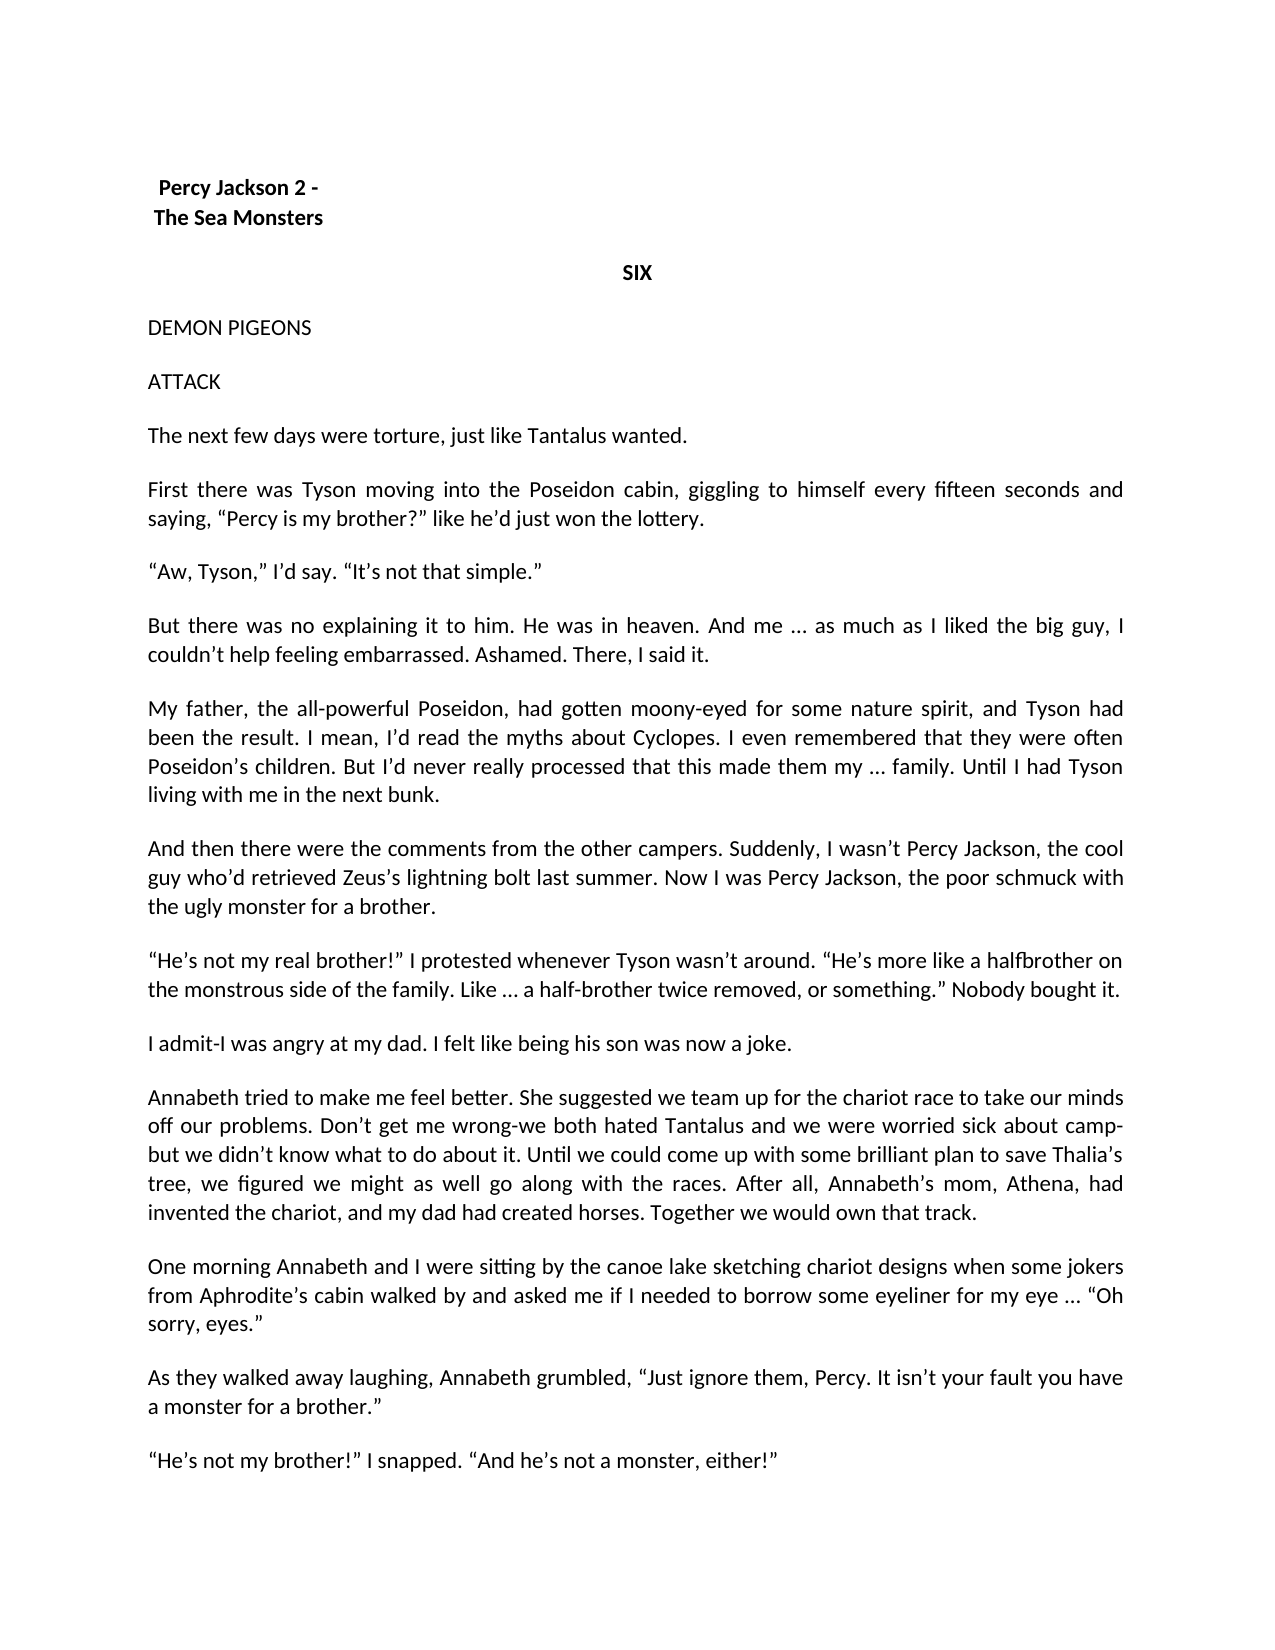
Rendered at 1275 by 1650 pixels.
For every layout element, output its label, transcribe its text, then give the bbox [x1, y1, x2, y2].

text First there was Tyson moving into the Poseidon cabin, giggling to himself every fifteen seconds and saying, “Percy is my brother?” like he’d just won the lottery. [148, 475, 1126, 532]
text DEMON PIGEONS [148, 313, 1126, 341]
text ATTACK [148, 367, 1126, 395]
text “He’s not my real brother!” I protested whenever Tyson wasn’t around. “He’s more like a halfbrother on the monstrous side of the family. Like … a half-brother twice removed, or something.” Nobody bought it. [148, 946, 1126, 1003]
text One morning Annabeth and I were sitting by the canoe lake sketching chariot designs when some jokers from Aphrodite’s cabin walked by and asked me if I needed to borrow some eyeliner for my eye … “Oh sorry, eyes.” [148, 1252, 1126, 1338]
text As they walked away laughing, Annabeth grumbled, “Just ignore them, Percy. It isn’t your fault you have a monster for a brother.” [148, 1363, 1126, 1420]
text The next few days were torture, just like Tantalus wanted. [148, 421, 1126, 449]
text “He’s not my brother!” I snapped. “And he’s not a monster, either!” [148, 1446, 1126, 1474]
text Annabeth tried to make me feel better. She suggested we team up for the chariot race to take our minds off our problems. Don’t get me wrong-we both hated Tantalus and we were worried sick about camp-but we didn’t know what to do about it. Until we could come up with some brilliant plan to save Thalia’s tree, we figured we might as well go along with the races. After all, Annabeth’s mom, Athena, had invented the chariot, and my dad had created horses. Together we would own that track. [148, 1083, 1126, 1226]
subtitle Percy Jackson 2 - The Sea Monsters [148, 173, 329, 231]
subtitle SIX [148, 258, 1127, 286]
text I admit-I was angry at my dad. I felt like being his son was now a joke. [148, 1029, 1126, 1057]
text My father, the all-powerful Poseidon, had gotten moony-eyed for some nature spirit, and Tyson had been the result. I mean, I’d read the myths about Cyclopes. I even remembered that they were often Poseidon’s children. But I’d never really processed that this made them my … family. Until I had Tyson living with me in the next bunk. [148, 694, 1126, 809]
text But there was no explaining it to him. He was in heaven. And me … as much as I liked the big guy, I couldn’t help feeling embarrassed. Ashamed. There, I said it. [148, 611, 1126, 668]
text “Aw, Tyson,” I’d say. “It’s not that simple.” [148, 557, 1126, 586]
text And then there were the comments from the other campers. Suddenly, I wasn’t Percy Jackson, the cool guy who’d retrieved Zeus’s lightning bolt last summer. Now I was Percy Jackson, the poor schmuck with the ugly monster for a brother. [148, 834, 1126, 920]
